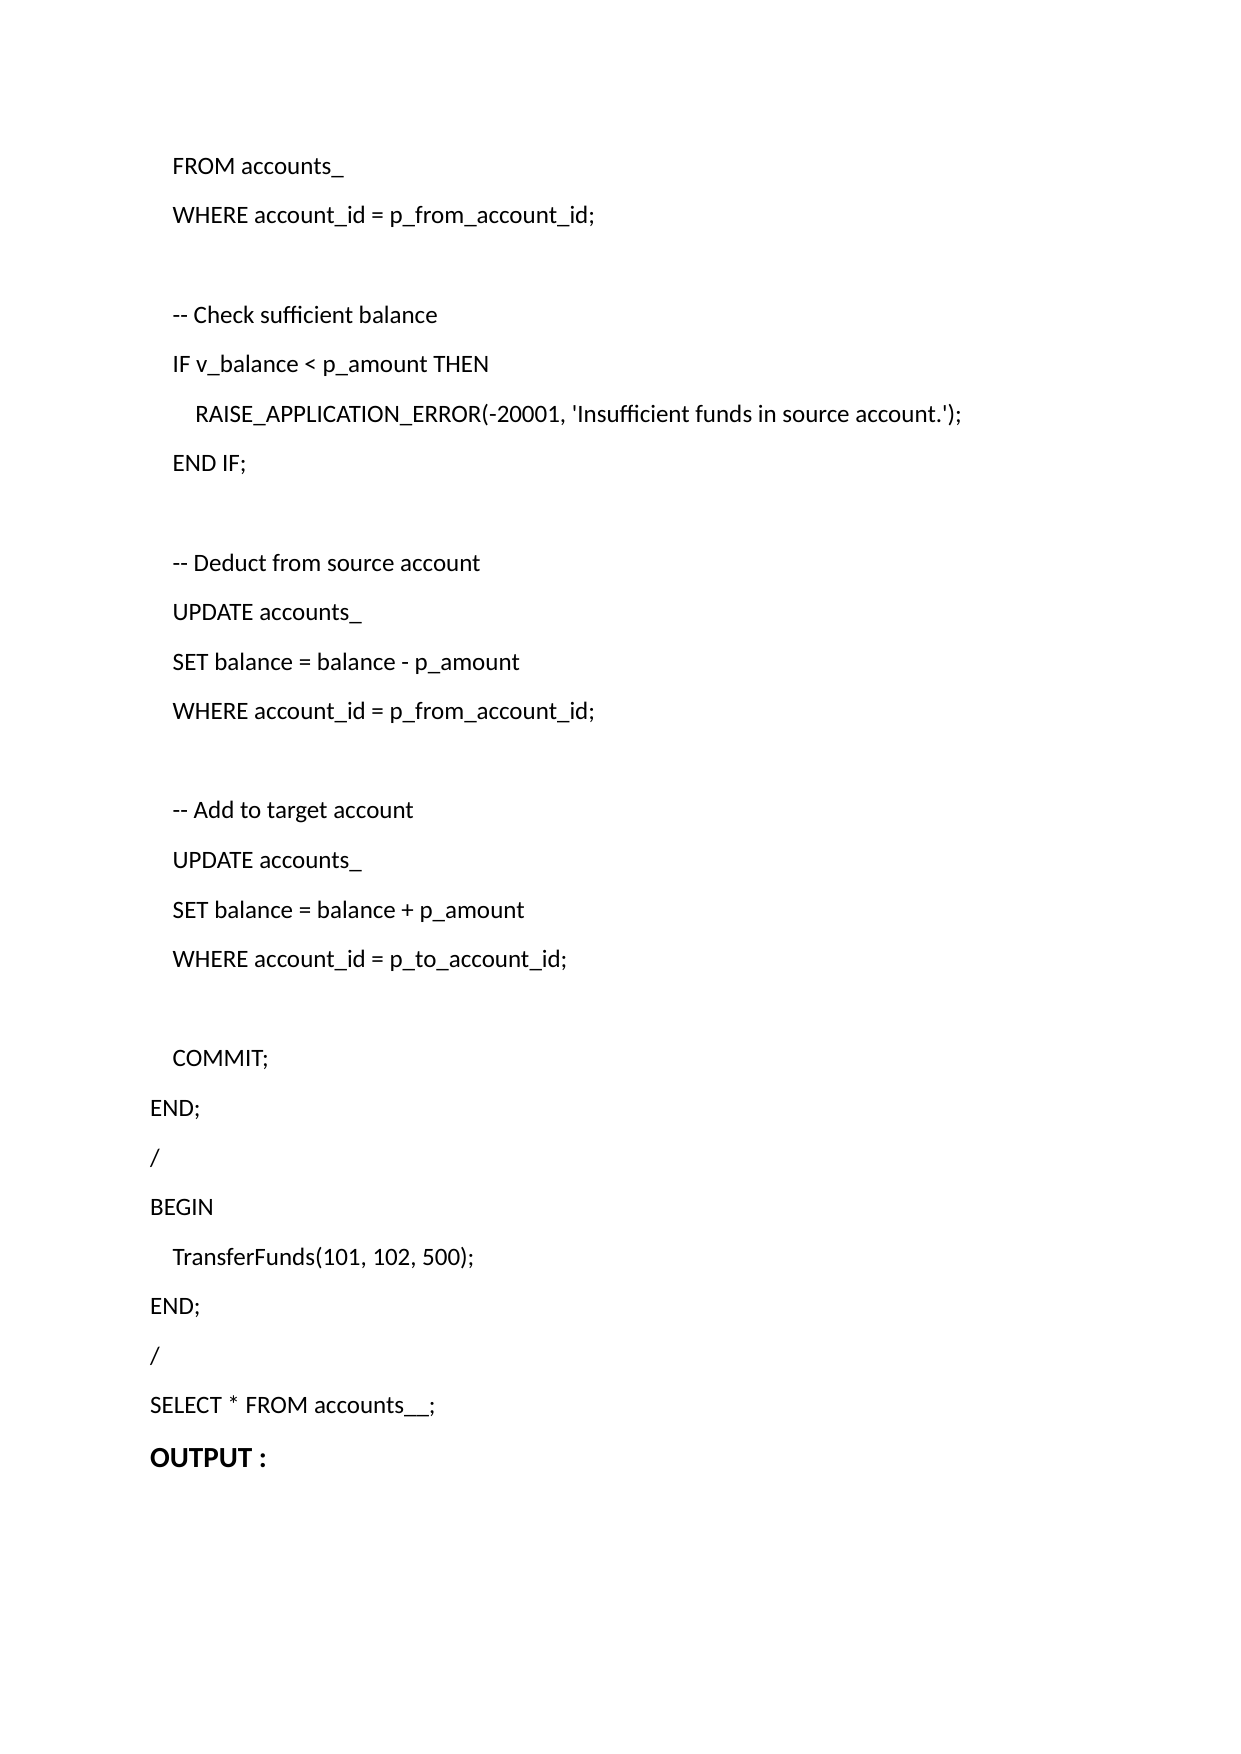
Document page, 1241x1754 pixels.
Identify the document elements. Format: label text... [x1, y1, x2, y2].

text TransferFunds(101, 102, 500); [150, 1241, 1090, 1271]
text SELECT * FROM accounts__; [150, 1389, 1090, 1420]
text COMMIT; [150, 1042, 1090, 1073]
text / [150, 1142, 1090, 1172]
text UPDATE accounts_ [150, 596, 1090, 627]
text / [150, 1340, 1090, 1371]
text END; [150, 1290, 1090, 1321]
text WHERE account_id = p_from_account_id; [150, 695, 1090, 726]
text END IF; [150, 447, 1090, 478]
text SET balance = balance + p_amount [150, 894, 1090, 924]
text BEGIN [150, 1191, 1090, 1222]
text RAISE_APPLICATION_ERROR(-20001, 'Insufficient funds in source account.'); [150, 398, 1090, 428]
text -- Add to target account [150, 794, 1090, 825]
text WHERE account_id = p_from_account_id; [150, 199, 1090, 230]
text FROM accounts_ [150, 150, 1090, 181]
text -- Check sufficient balance [150, 299, 1090, 329]
text SET balance = balance - p_amount [150, 646, 1090, 676]
text WHERE account_id = p_to_account_id; [150, 943, 1090, 974]
text OUTPUT : [150, 1439, 1090, 1475]
text UPDATE accounts_ [150, 844, 1090, 875]
text -- Deduct from source account [150, 547, 1090, 577]
text IF v_balance < p_amount THEN [150, 348, 1090, 379]
text END; [150, 1092, 1090, 1123]
